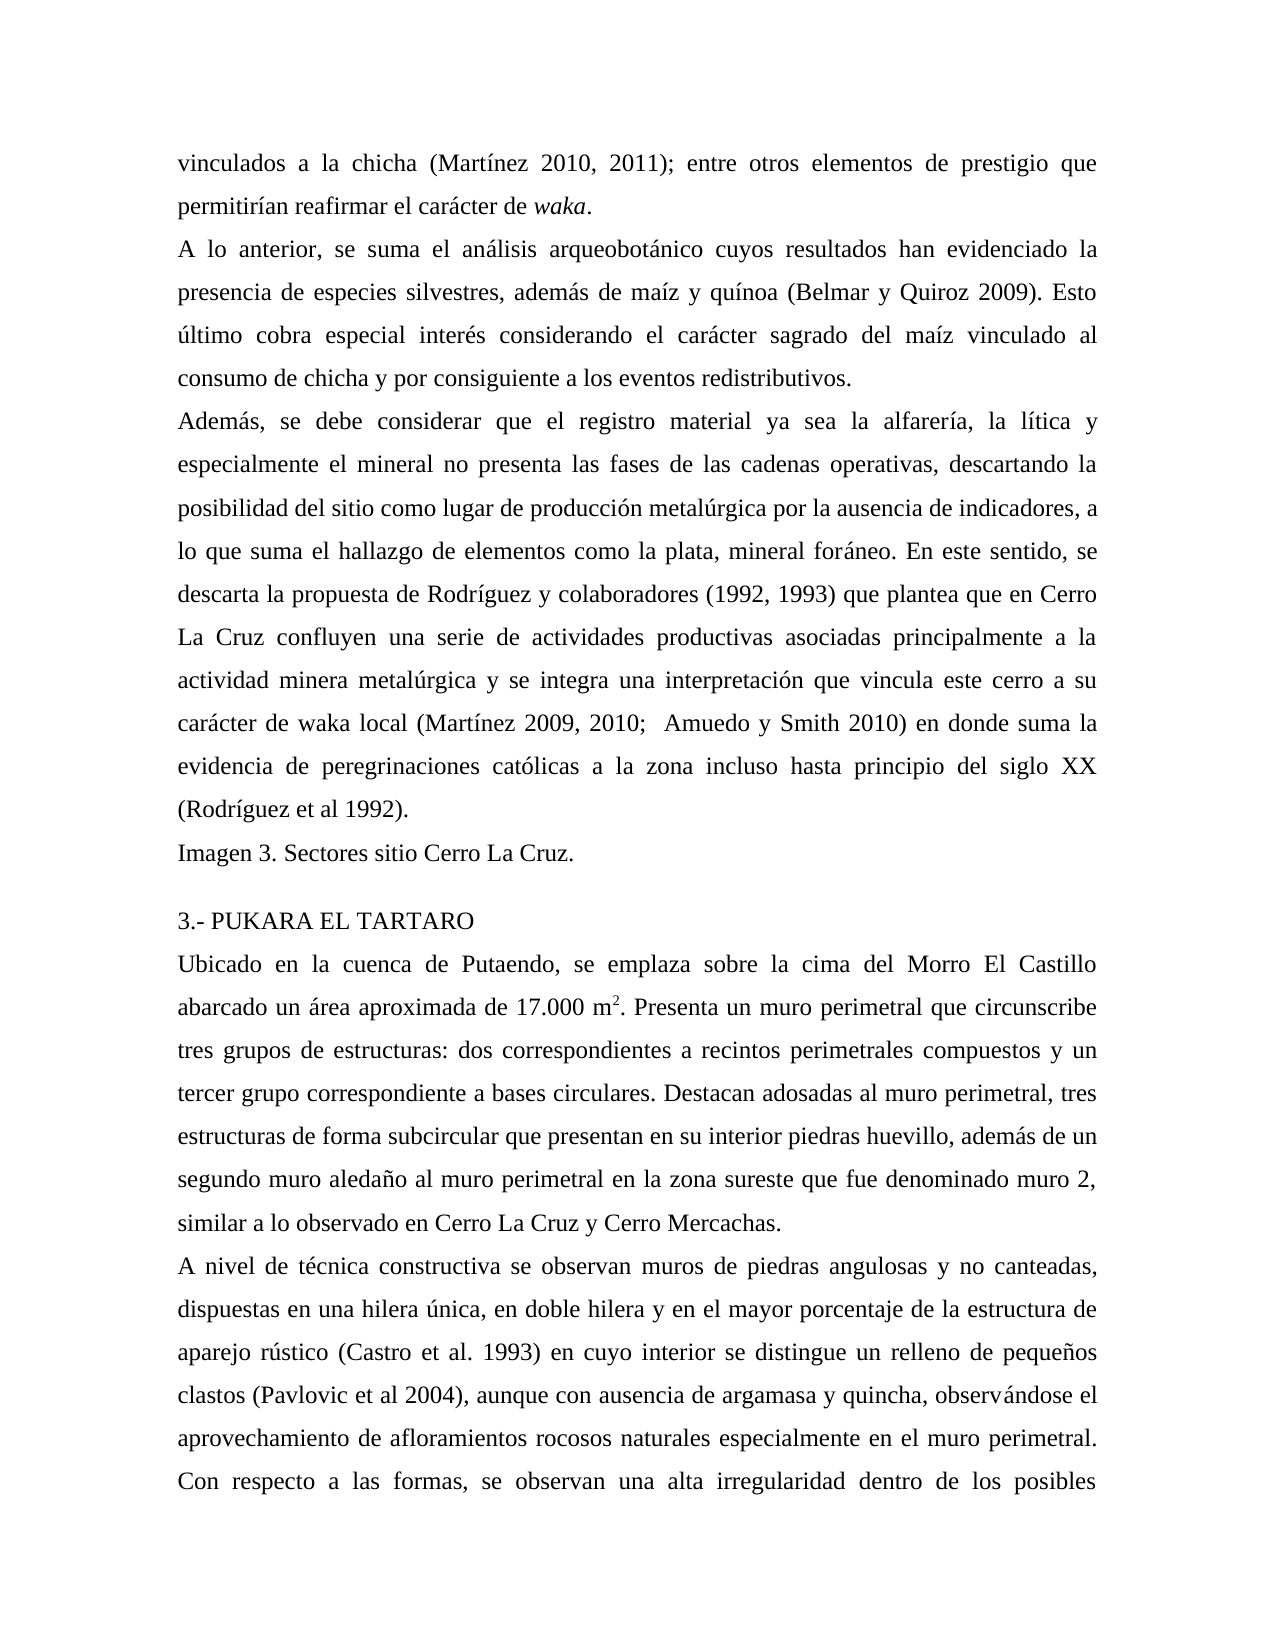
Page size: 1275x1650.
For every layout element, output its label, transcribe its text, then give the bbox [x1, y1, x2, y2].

text A lo anterior, se suma el análisis arqueobotánico cuyos resultados han evidenciado la presencia de especies silvestres, además de maíz y quínoa (Belmar y Quiroz 2009). Esto último cobra especial interés considerando el carácter sagrado del maíz vinculado al consumo de chicha y por consiguiente a los eventos redistributivos. [177, 234, 1098, 392]
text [177, 148, 1098, 219]
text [177, 1251, 1098, 1495]
text 3.- PUKARA EL TARTARO [177, 906, 1098, 934]
text Además, se debe considerar que el registro material ya sea la alfarería, la lítica y especialmente el mineral no presenta las fases de las cadenas operativas, descartando la posibilidad del sitio como lugar de producción metalúrgica por la ausencia de indicadores, a lo que suma el hallazgo de elementos como la plata, mineral foráneo. En este sentido, se descarta la propuesta de Rodríguez y colaboradores (1992, 1993) que plantea que en Cerro La Cruz confluyen una serie de actividades productivas asociadas principalmente a la actividad minera metalúrgica y se integra una interpretación que vincula este cerro a su carácter de waka local (Martínez 2009, 2010; Amuedo y Smith 2010) en donde suma la evidencia de peregrinaciones católicas a la zona incluso hasta principio del siglo XX (Rodríguez et al 1992). [177, 406, 1098, 823]
text Ubicado en la cuenca de Putaendo, se emplaza sobre la cima del Morro El Castillo abarcado un área aproximada de 17.000 m2. Presenta un muro perimetral que circunscribe tres grupos de estructuras: dos correspondientes a recintos perimetrales compuestos y un tercer grupo correspondiente a bases circulares. Destacan adosadas al muro perimetral, tres estructuras de forma subcircular que presentan en su interior piedras huevillo, además de un segundo muro aledaño al muro perimetral en la zona sureste que fue denominado muro 2, similar a lo observado en Cerro La Cruz y Cerro Mercachas. [177, 949, 1098, 1236]
text Imagen 3. Sectores sitio Cerro La Cruz. [177, 838, 1098, 866]
